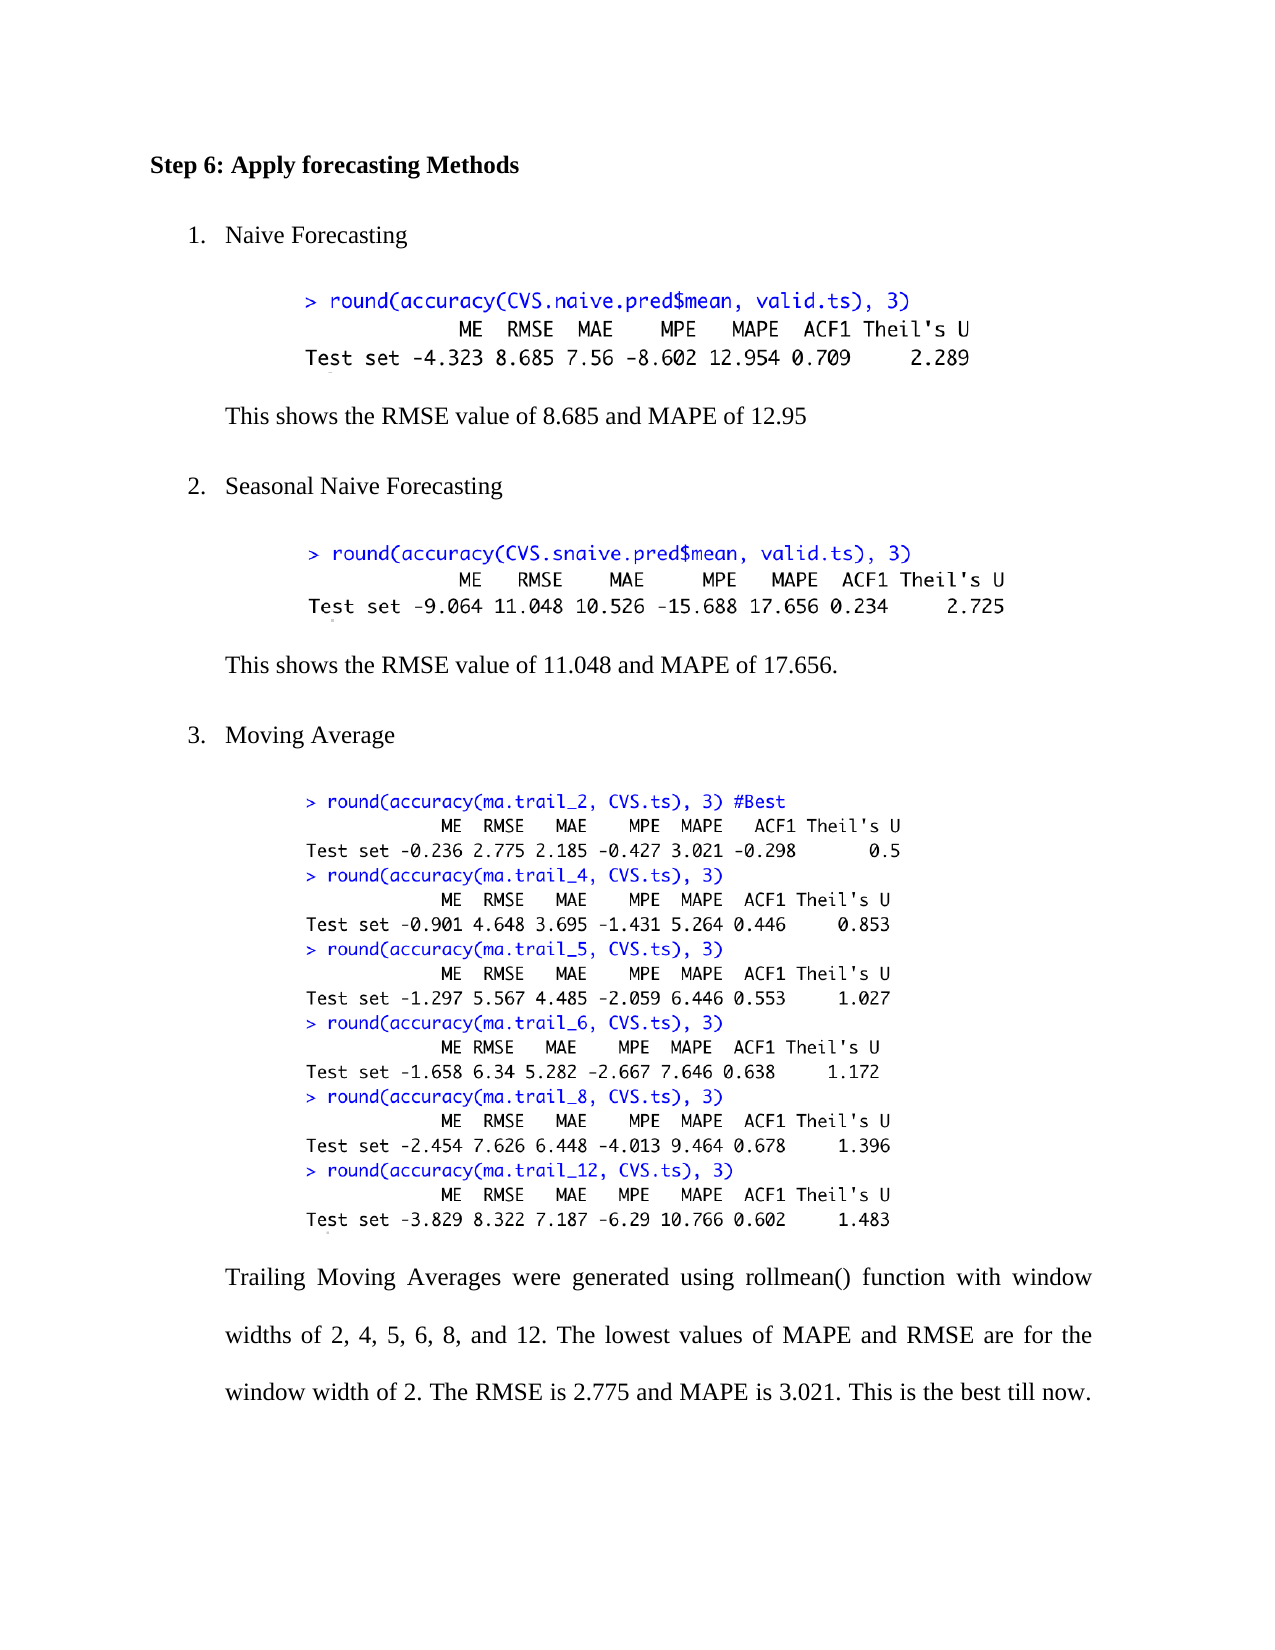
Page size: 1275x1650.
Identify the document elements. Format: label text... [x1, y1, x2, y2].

subtitle Step 6: Apply forecasting Methods [150, 150, 1094, 179]
picture [300, 541, 1020, 622]
picture [300, 790, 911, 1234]
subtitle Moving Average [187, 720, 1094, 749]
subtitle Naive Forecasting [187, 220, 1094, 249]
subtitle Seasonal Naive Forecasting [187, 471, 1094, 500]
picture [300, 290, 982, 373]
